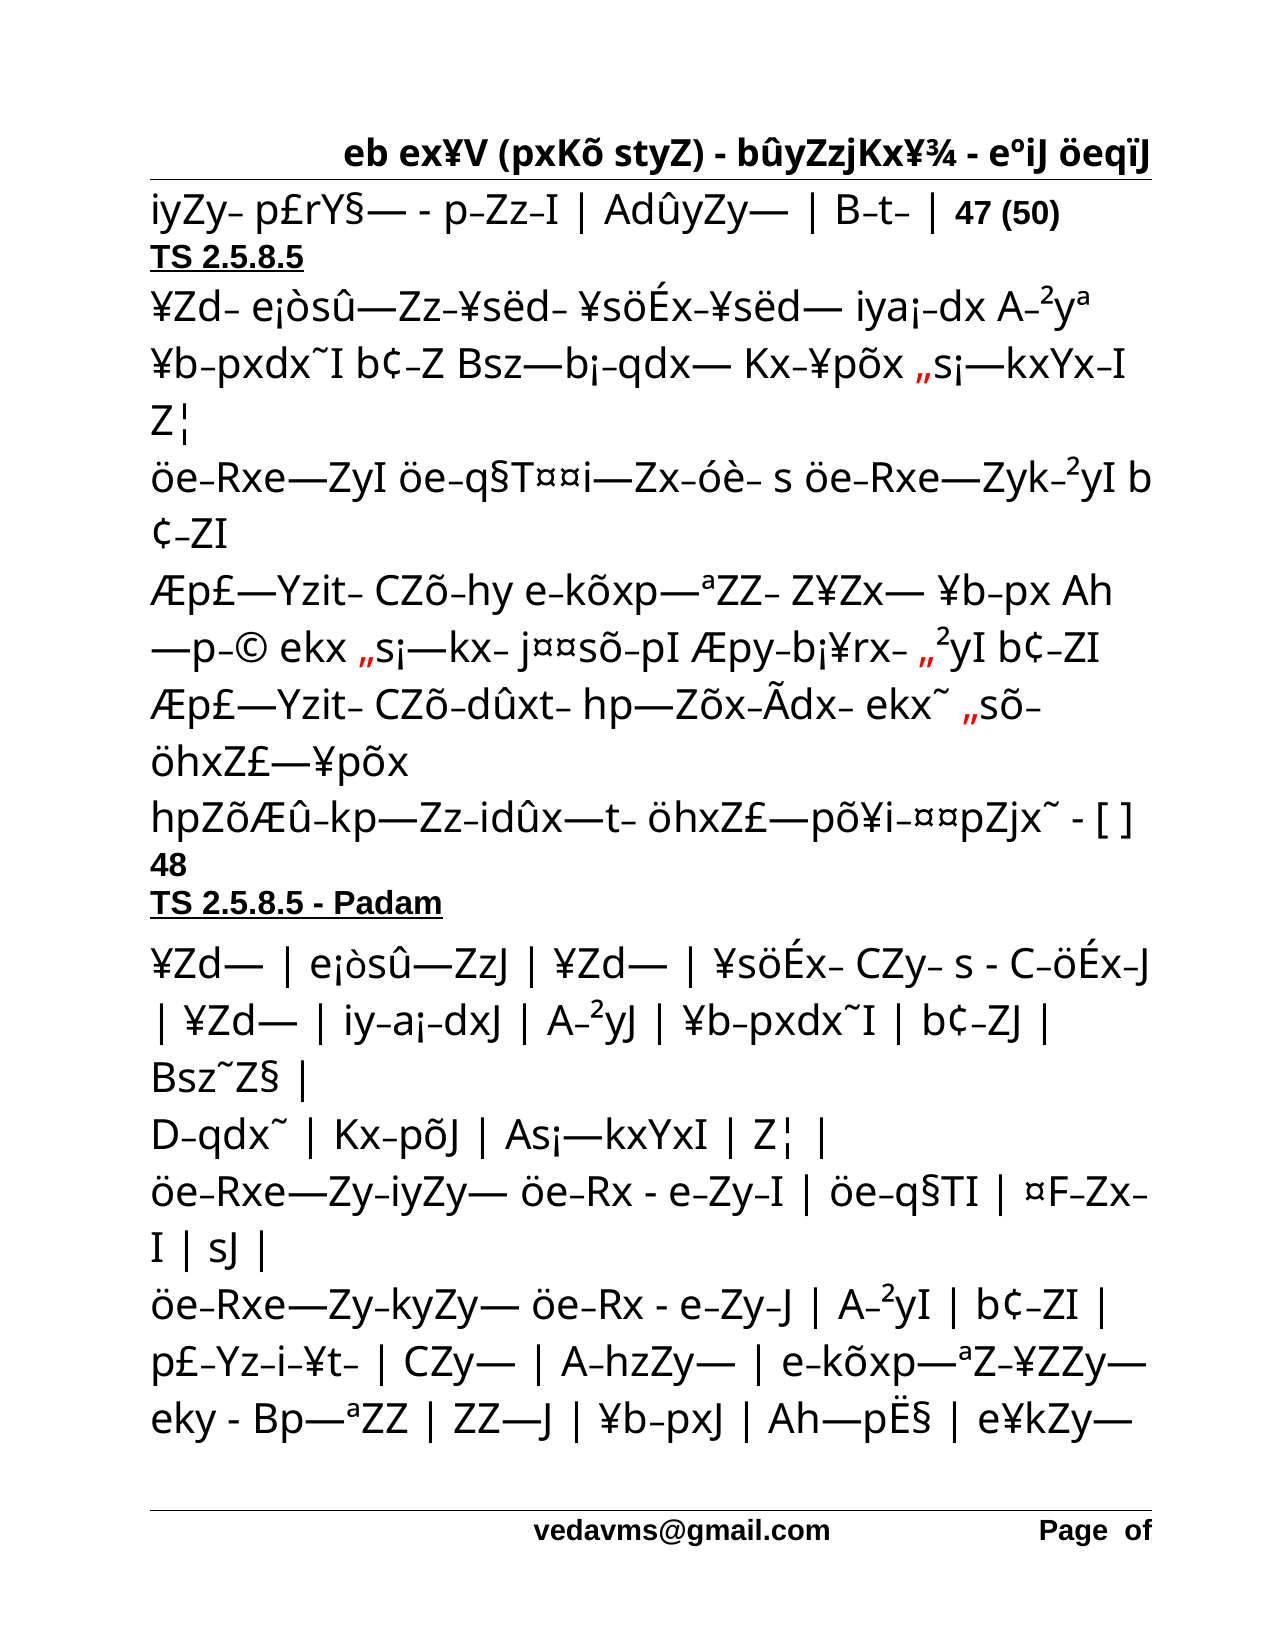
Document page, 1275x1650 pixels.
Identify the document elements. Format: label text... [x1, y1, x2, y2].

text sx–iy–¥c–dõ— CZy— sxI - C–¥c–dõ—J | p£r—YûZz–iyZy– p£rY§— - p–Zz–I | AdûyZy— | B–t– | 47 (50) [150, 180, 1154, 237]
text hpZõÆû–kp—Zz–idûx—t– öhxZ£—põ¥i–¤¤pZjx˜ - [ ] 48 [150, 788, 1154, 883]
text öe–Rxe—Zy–iyZy— öe–Rx - e–Zy–I | öe–q§TI | ¤F–Zx–I | sJ | [150, 1161, 1154, 1275]
text eky - Bp—ªZZ | ZZ—J | ¥b–pxJ | Ah—pË§ | e¥kZy— | As¡—kxJ | jsõ— | G–pI | py–b¡r—J | A–²yI | b¢–ZI | [150, 1388, 1154, 1445]
text ¥Zd– e¡òsû—Zz–¥sëd– ¥söÉx–¥sëd— iya¡–dx A–²yª [150, 277, 1154, 334]
text ¥Zd— | e¡òsû—ZzJ | ¥Zd— | ¥söÉx– CZy– s - C–öÉx–J | ¥Zd— | iy–a¡–dxJ | A–²yJ | ¥b–pxdx˜I | b¢–ZJ | Bsz˜Z§ | [150, 934, 1154, 1105]
text TS 2.5.8.5 [150, 237, 1154, 275]
text TS 2.5.8.5 - Padam [150, 883, 1154, 922]
text p£–Yz–i–¥t– | CZy— | A–hzZy— | e–kõxp—ªZ–¥ZZy— [150, 1332, 1154, 1388]
text öe–Rxe—ZyI öe–q§T¤¤i—Zx–óè– s öe–Rxe—Zyk–²yI b¢–ZI [150, 448, 1154, 561]
text ¥b–pxdx˜I b¢–Z Bsz—b¡–qdx— Kx–¥põx „s¡—kxYx–I Z¦ [150, 334, 1154, 448]
text öe–Rxe—Zy–kyZy— öe–Rx - e–Zy–J | A–²yI | b¢–ZI | [150, 1275, 1154, 1332]
text D–qdx˜ | Kx–põJ | As¡—kxYxI | Z¦ | [150, 1105, 1154, 1161]
text Æp£—Yzit– CZõ–hy e–kõxp—ªZZ– Z¥Zx— ¥b–px Ah—p–© ekx „s¡—kx– j¤¤sõ–pI Æpy–b¡¥rx– „²yI b¢–ZI Æp£—Yzit– CZõ–dûxt– hp—Zõx–Ãdx– ekx˜ „sõ– öhxZ£—¥põx [150, 561, 1154, 788]
